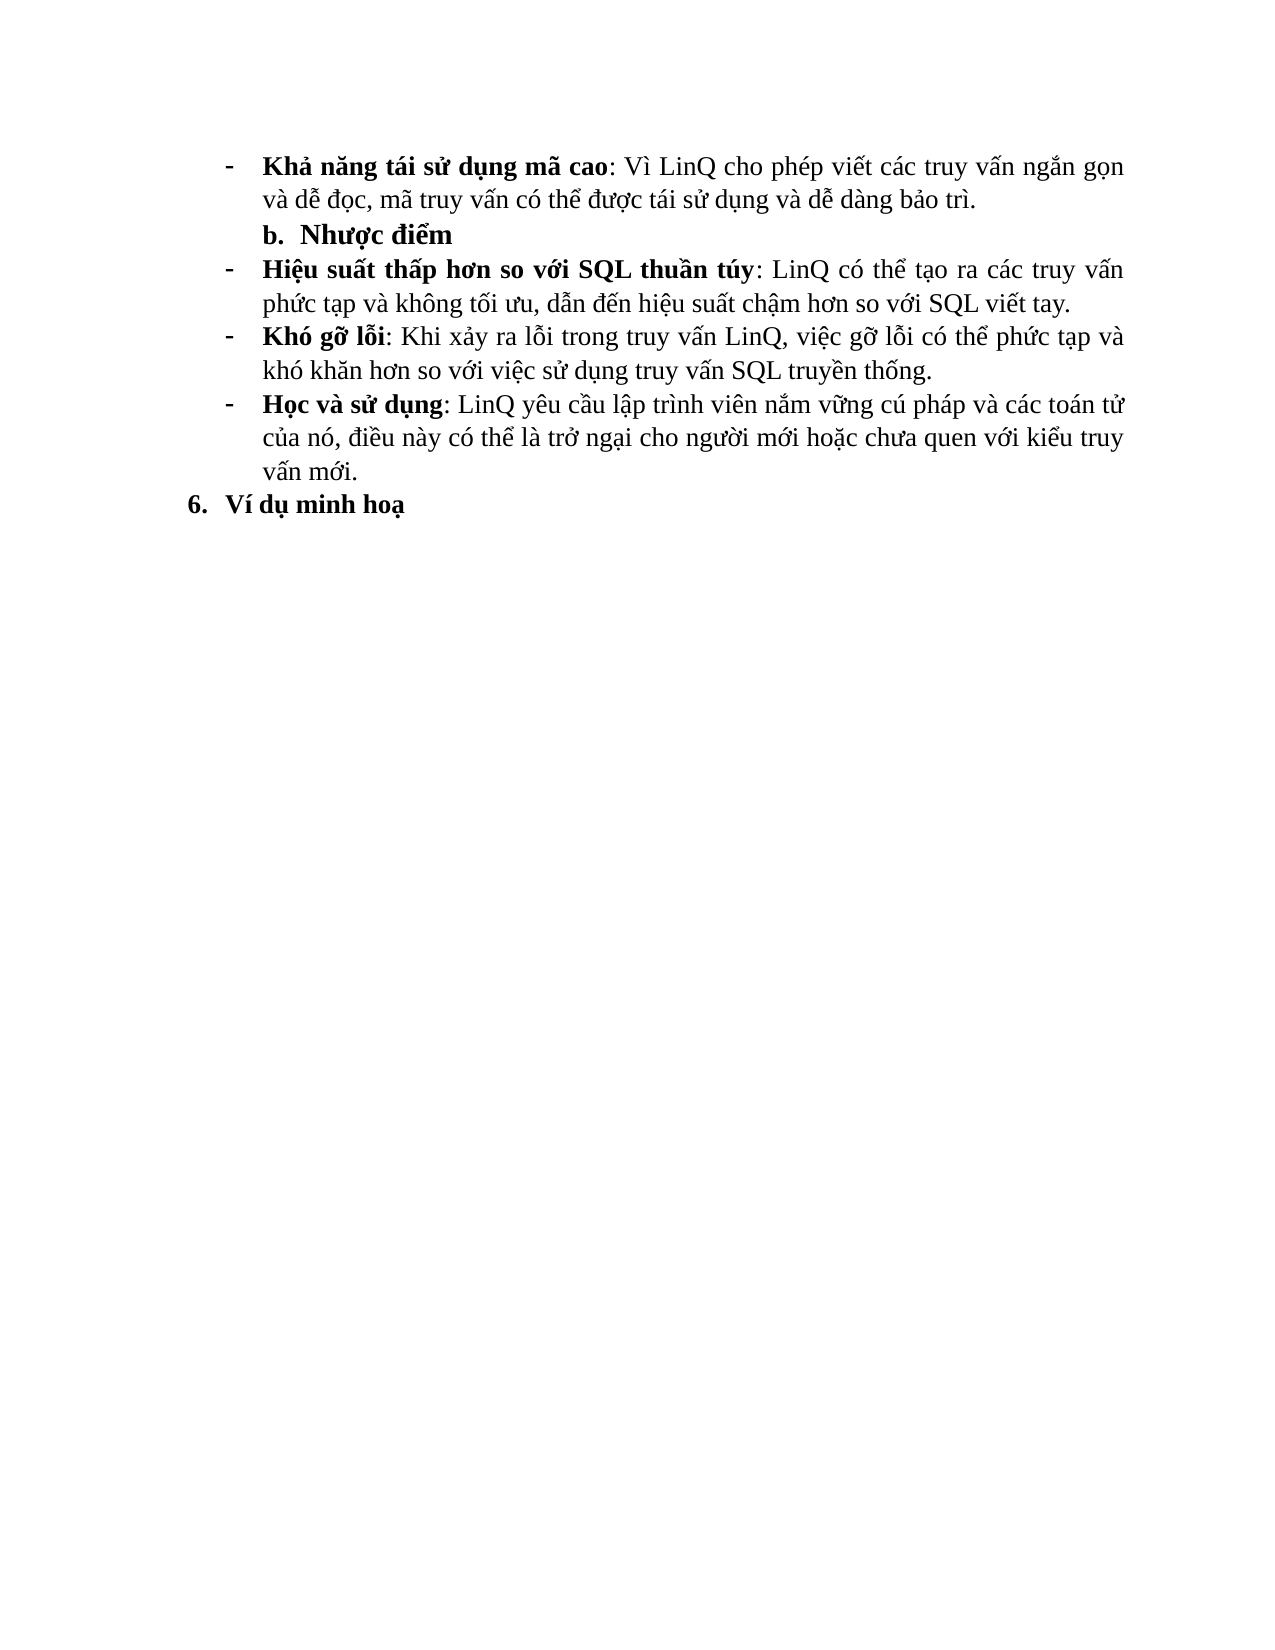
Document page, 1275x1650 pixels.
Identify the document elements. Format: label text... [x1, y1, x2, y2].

list Nhược điểm [262, 217, 1125, 251]
list Khả năng tái sử dụng mã cao: Vì LinQ cho phép viết các truy vấn ngắn gọn và dễ đọc, mã truy vấn có thể được tái sử dụng và dễ dàng bảo trì. [225, 150, 1125, 215]
list Hiệu suất thấp hơn so với SQL thuần túy: LinQ có thể tạo ra các truy vấn phức tạp và không tối ưu, dẫn đến hiệu suất chậm hơn so với SQL viết tay. [225, 253, 1125, 318]
list Học và sử dụng: LinQ yêu cầu lập trình viên nắm vững cú pháp và các toán tử của nó, điều này có thể là trở ngại cho người mới hoặc chưa quen với kiểu truy vấn mới. [225, 388, 1125, 486]
list Ví dụ minh hoạ [187, 488, 1125, 519]
list Khó gỡ lỗi: Khi xảy ra lỗi trong truy vấn LinQ, việc gỡ lỗi có thể phức tạp và khó khăn hơn so với việc sử dụng truy vấn SQL truyền thống. [225, 321, 1125, 385]
